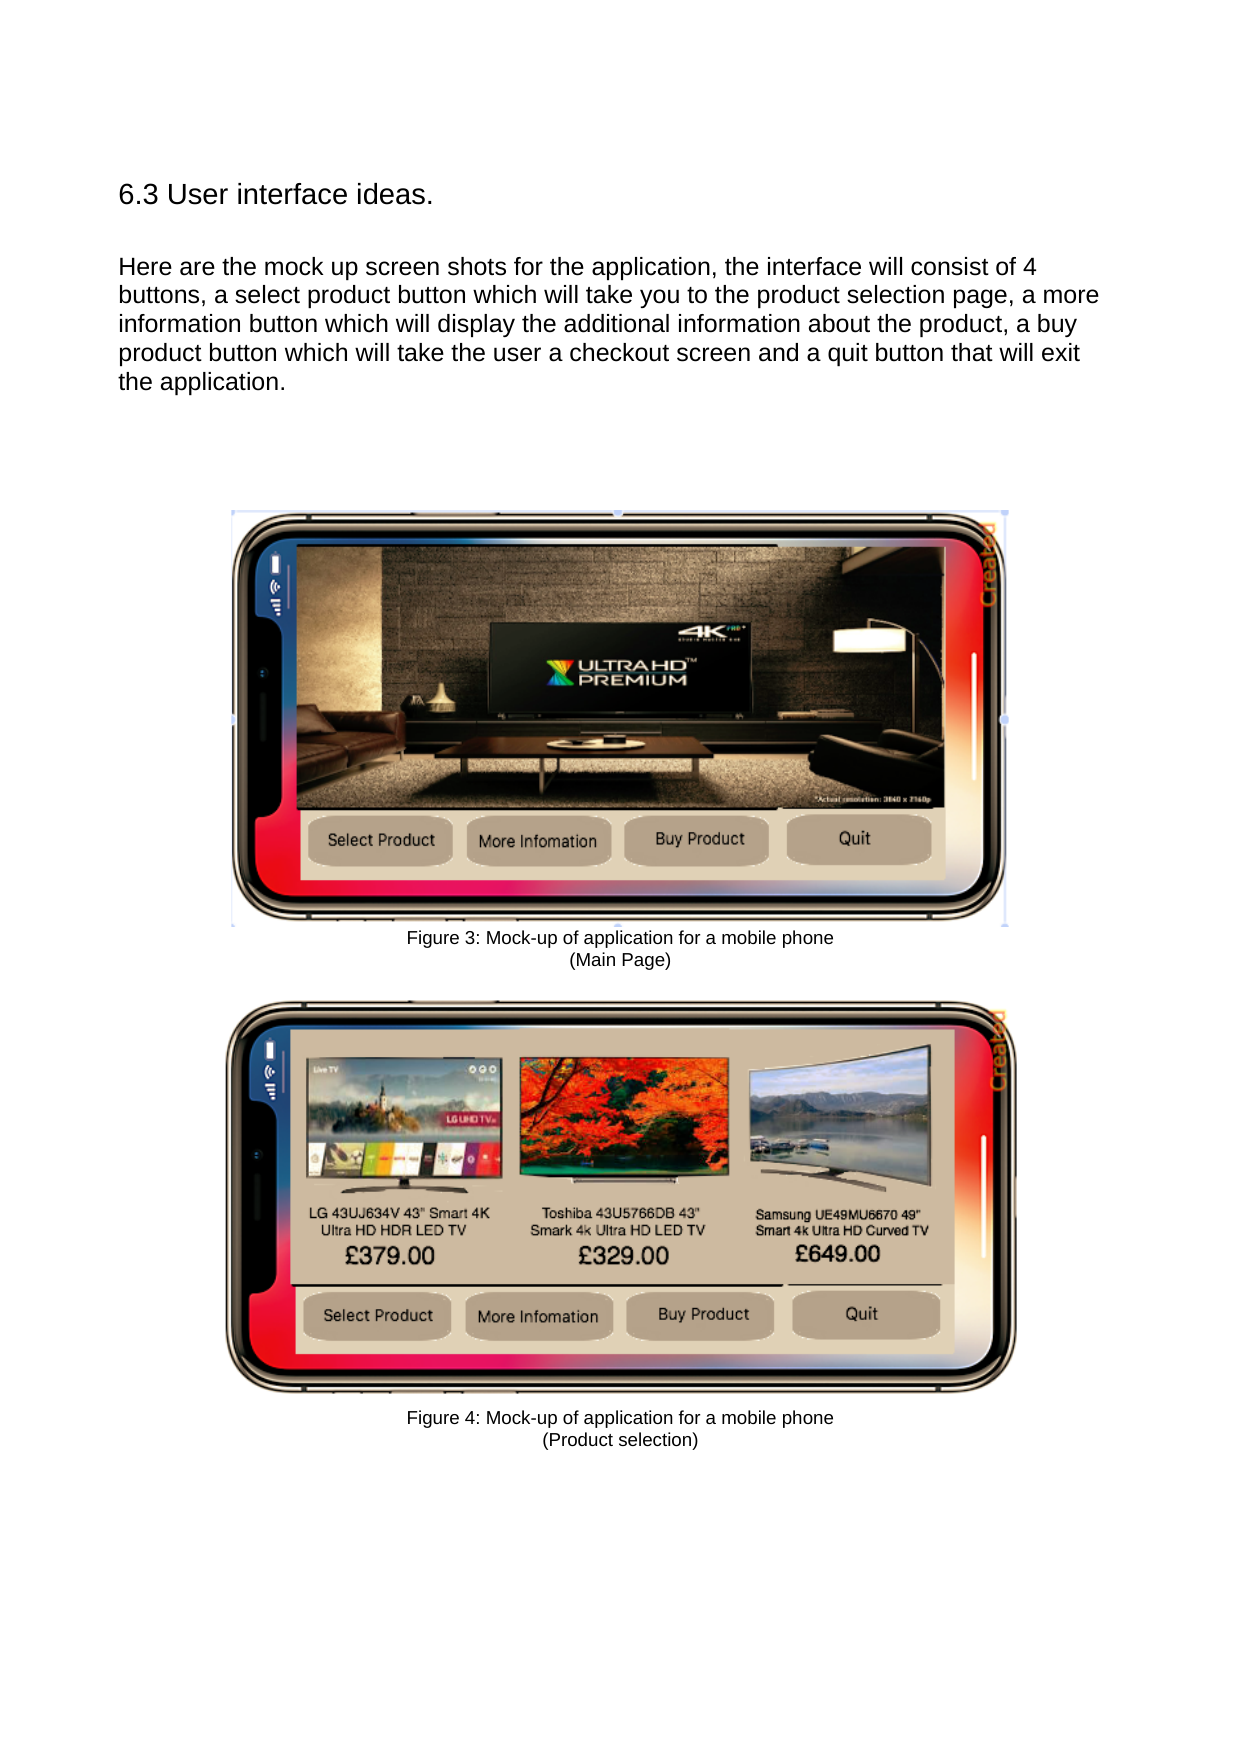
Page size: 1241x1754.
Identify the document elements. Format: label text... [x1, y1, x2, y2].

text Here are the mock up screen shots for the application, the interface will consist of 4 buttons, a select product button which will take you to the product selection page, a more information button which will display the additional information about the product, a buy product button which will take the user a checkout screen and a quit button that will exit the application. [118, 251, 1122, 395]
picture [231, 510, 1009, 927]
subtitle 6.3 User interface ideas. [118, 177, 1122, 210]
text Figure 3: Mock-up of application for a mobile phone [118, 927, 1122, 948]
text Figure 4: Mock-up of application for a mobile phone [118, 1407, 1122, 1428]
text (Main Page) [118, 948, 1122, 970]
text (Product selection) [118, 1428, 1122, 1450]
picture [218, 998, 1022, 1407]
